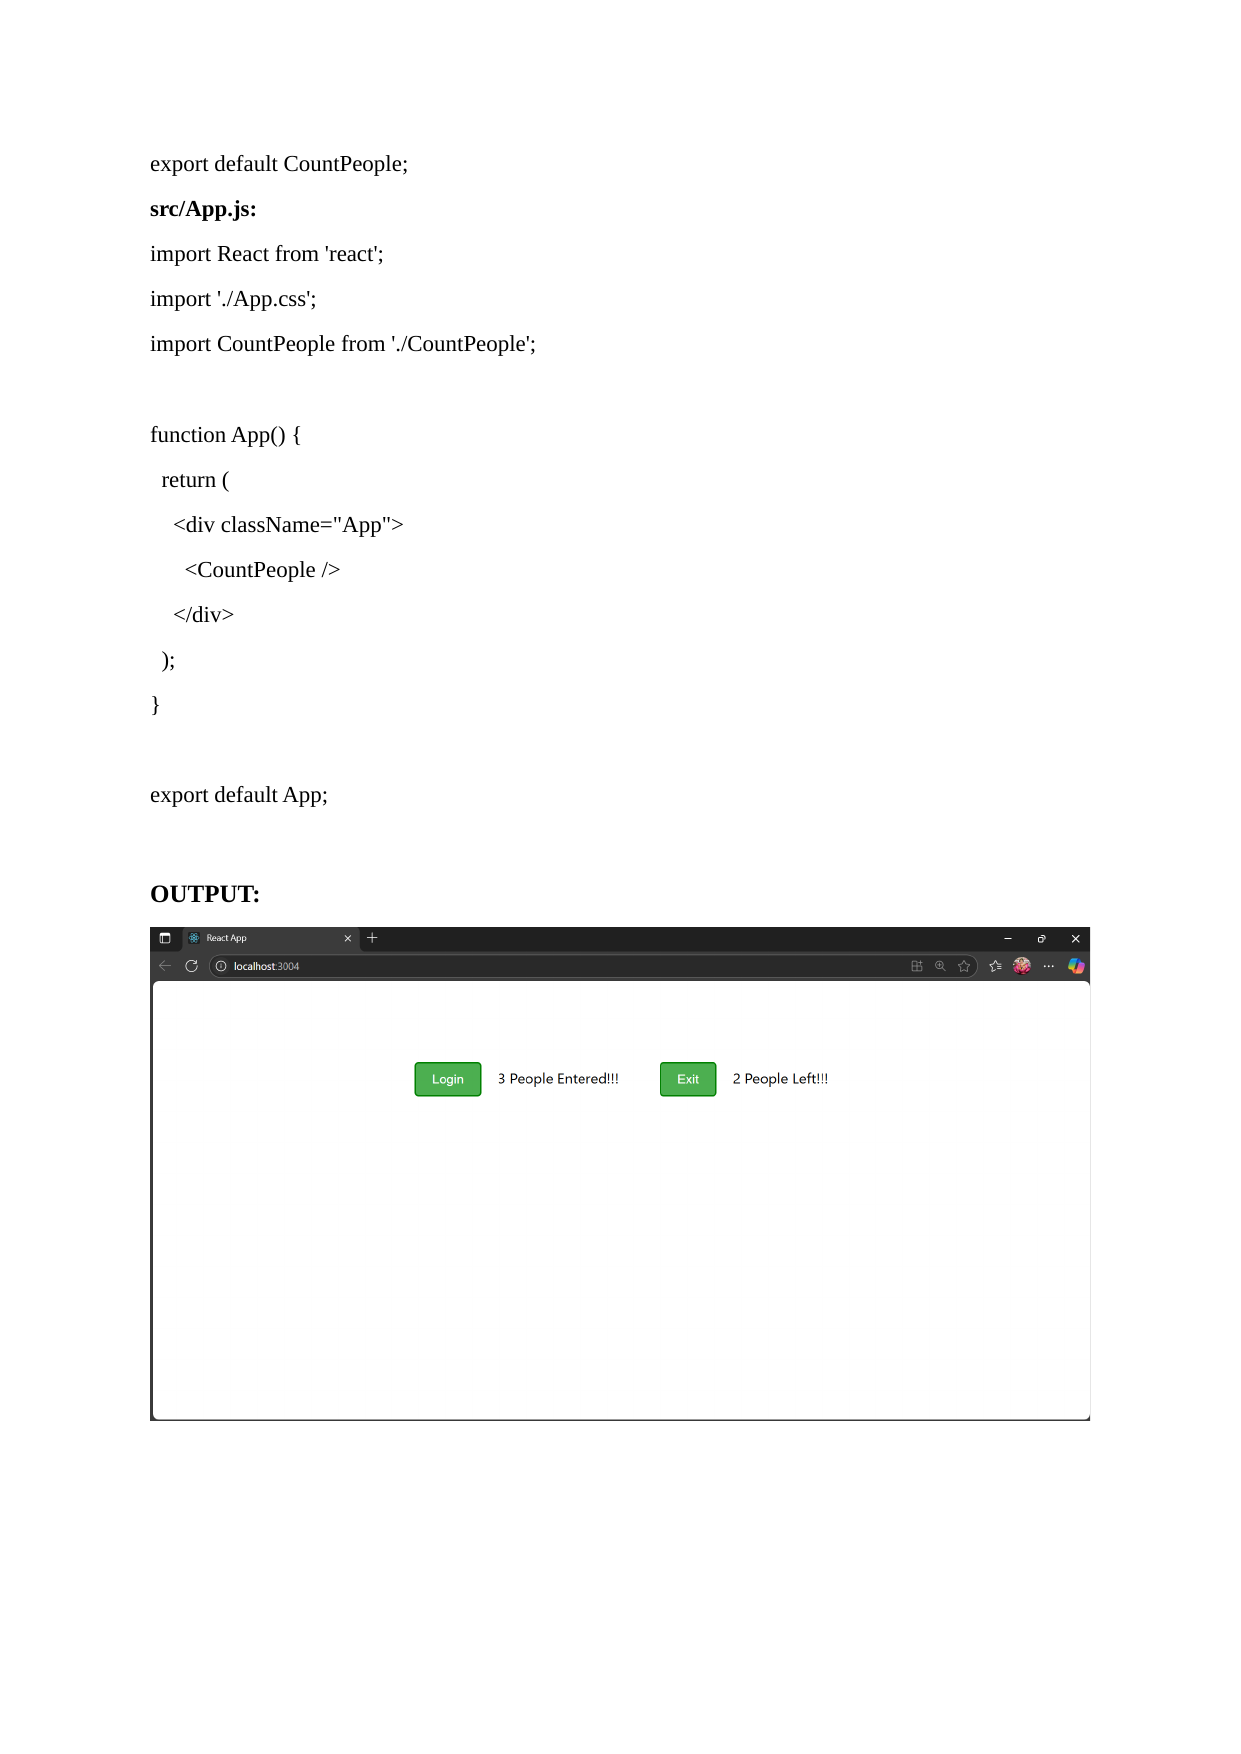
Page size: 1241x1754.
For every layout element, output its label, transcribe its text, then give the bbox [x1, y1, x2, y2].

text return ( [150, 466, 1090, 492]
text } [150, 691, 1090, 718]
text import React from 'react'; [150, 240, 1090, 267]
text import CountPeople from './CountPeople'; [150, 330, 1090, 357]
text OUTPUT: [150, 879, 1090, 908]
text ); [150, 646, 1090, 672]
text export default App; [150, 781, 1090, 808]
text <CountPeople /> [150, 556, 1090, 582]
text import './App.css'; [150, 285, 1090, 312]
picture [150, 927, 1091, 1421]
text <div className="App"> [150, 511, 1090, 537]
text </div> [150, 601, 1090, 627]
text function App() { [150, 421, 1090, 447]
text src/App.js: [150, 195, 1090, 221]
text export default CountPeople; [150, 150, 1090, 176]
